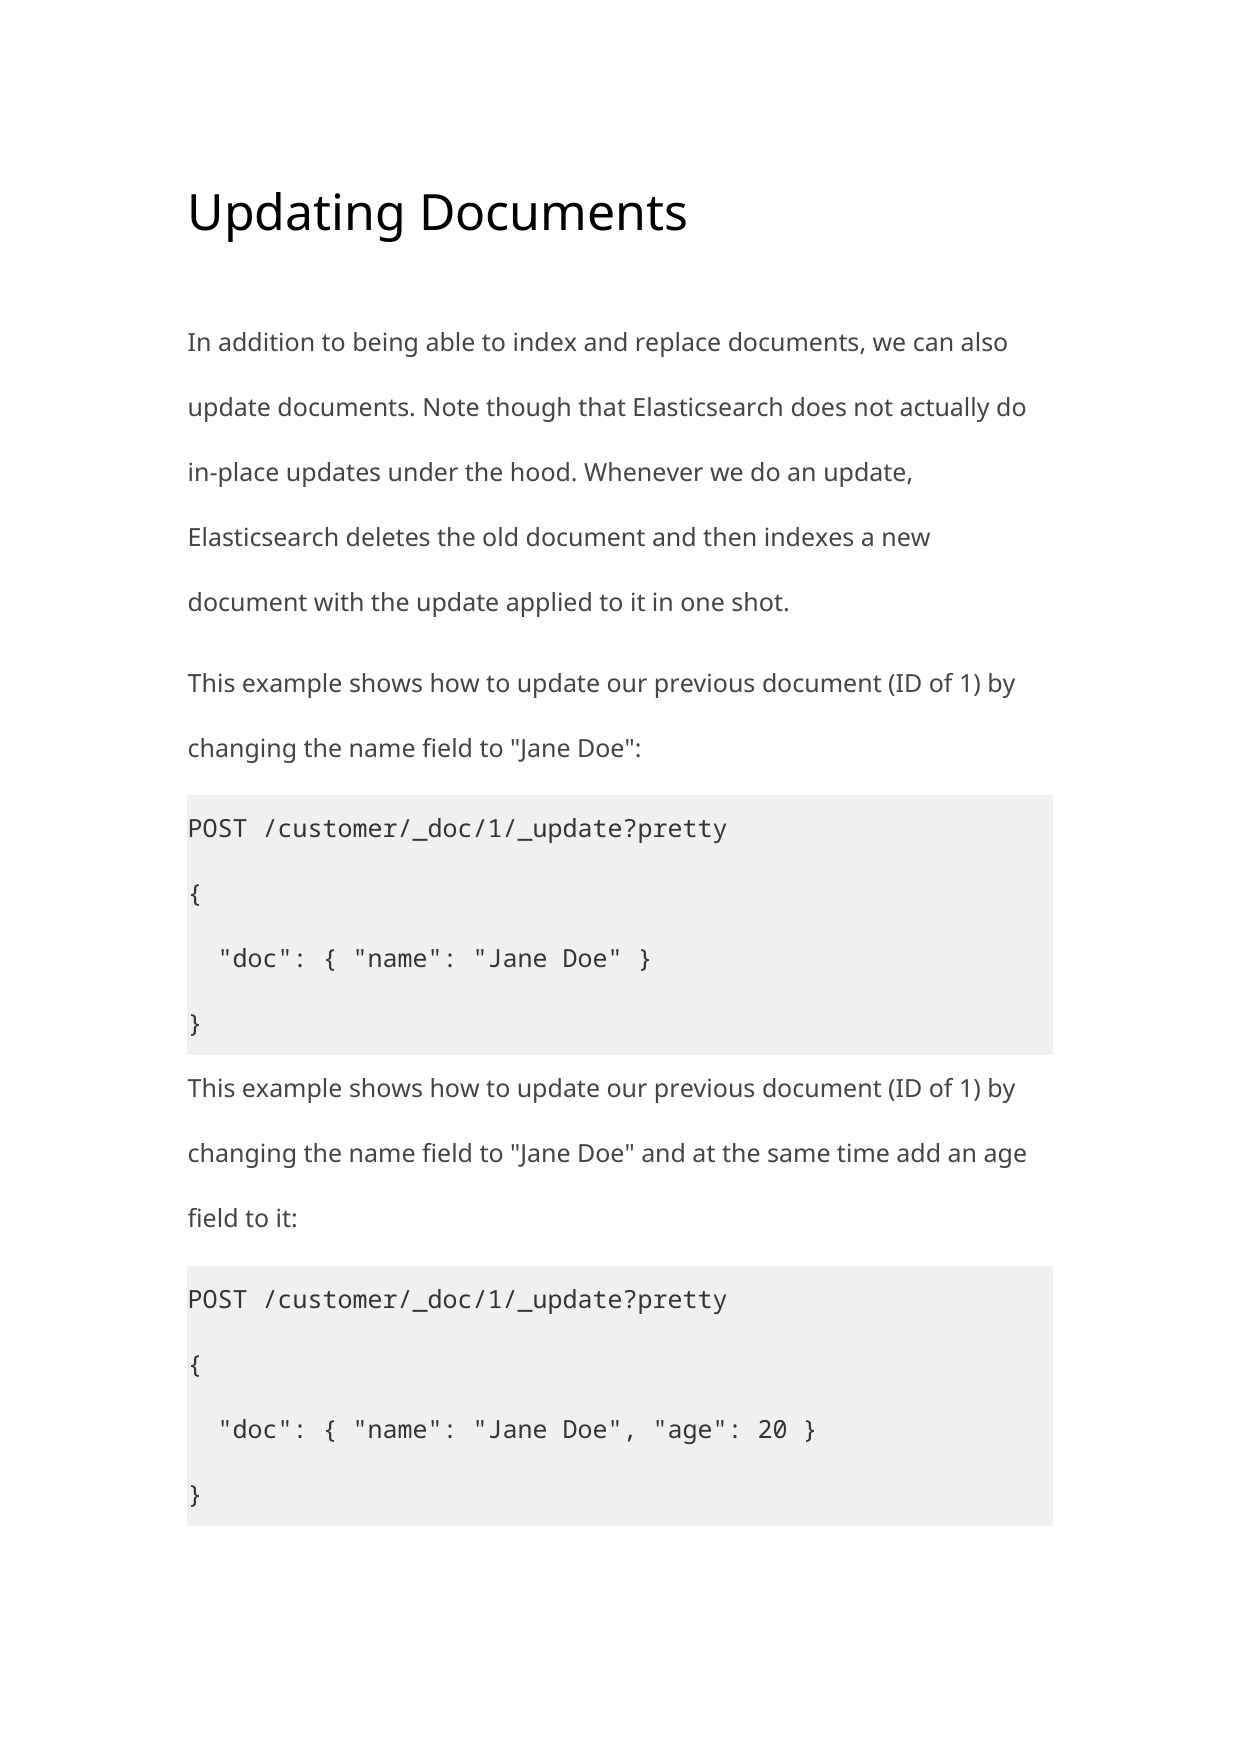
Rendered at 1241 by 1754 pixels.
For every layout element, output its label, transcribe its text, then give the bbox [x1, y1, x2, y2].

text } [187, 990, 1053, 1055]
text { [187, 860, 1053, 925]
text In addition to being able to index and replace documents, we can also update documents. Note though that Elasticsearch does not actually do in-place updates under the hood. Whenever we do an update, Elasticsearch deletes the old document and then indexes a new document with the update applied to it in one shot. [187, 309, 1053, 634]
text "doc": { "name": "Jane Doe" } [187, 925, 1053, 990]
text { [187, 1331, 1053, 1396]
text "doc": { "name": "Jane Doe", "age": 20 } [187, 1396, 1053, 1461]
text POST /customer/_doc/1/_update?pretty [187, 795, 1053, 860]
subtitle Updating Documents [187, 162, 1053, 259]
text This example shows how to update our previous document (ID of 1) by changing the name field to "Jane Doe" and at the same time add an age field to it: [187, 1055, 1053, 1250]
text } [187, 1461, 1053, 1526]
text This example shows how to update our previous document (ID of 1) by changing the name field to "Jane Doe": [187, 650, 1053, 780]
text POST /customer/_doc/1/_update?pretty [187, 1266, 1053, 1331]
